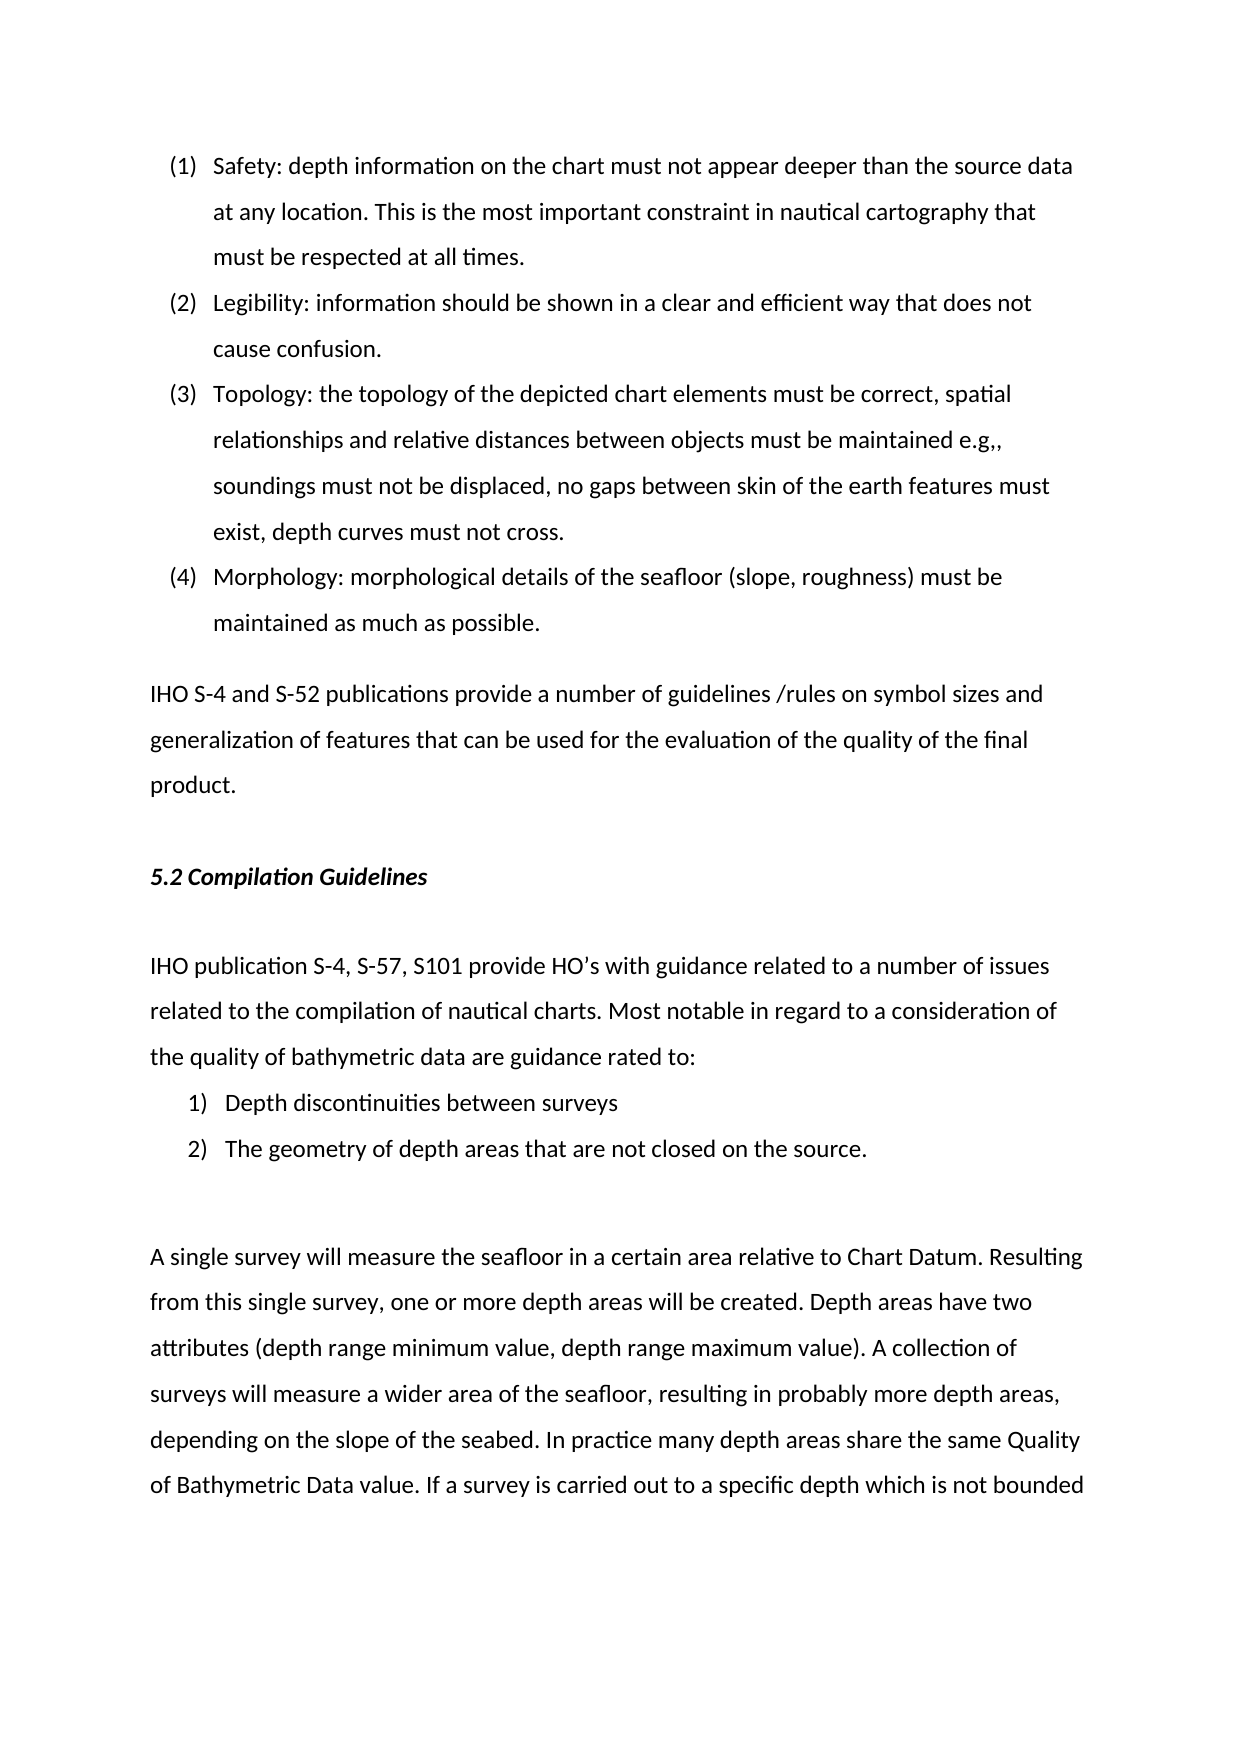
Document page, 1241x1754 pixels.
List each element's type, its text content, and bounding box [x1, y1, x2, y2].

list Depth discontinuities between surveys [187, 1087, 1090, 1117]
list The geometry of depth areas that are not closed on the source. [187, 1133, 1090, 1163]
text IHO S-4 and S-52 publications provide a number of guidelines /rules on symbol sizes and generalization of features that can be used for the evaluation of the quality of the final product. [150, 678, 1090, 800]
list Topology: the topology of the depicted chart elements must be correct, spatial relationships and relative distances between objects must be maintained e.g,, soundings must not be displaced, no gaps between skin of the earth features must exist, depth curves must not cross. [197, 379, 1090, 546]
text 5.2 Compilation Guidelines [150, 861, 1090, 891]
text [150, 1241, 1090, 1500]
list Safety: depth information on the chart must not appear deeper than the source data at any location. This is the most important constraint in nautical cartography that must be respected at all times. [197, 150, 1090, 272]
list Legibility: information should be shown in a clear and efficient way that does not cause confusion. [197, 287, 1090, 363]
text IHO publication S-4, S-57, S101 provide HO’s with guidance related to a number of issues related to the compilation of nautical charts. Most notable in regard to a consideration of the quality of bathymetric data are guidance rated to: [150, 950, 1090, 1072]
list Morphology: morphological details of the seafloor (slope, roughness) must be maintained as much as possible. [197, 562, 1090, 638]
